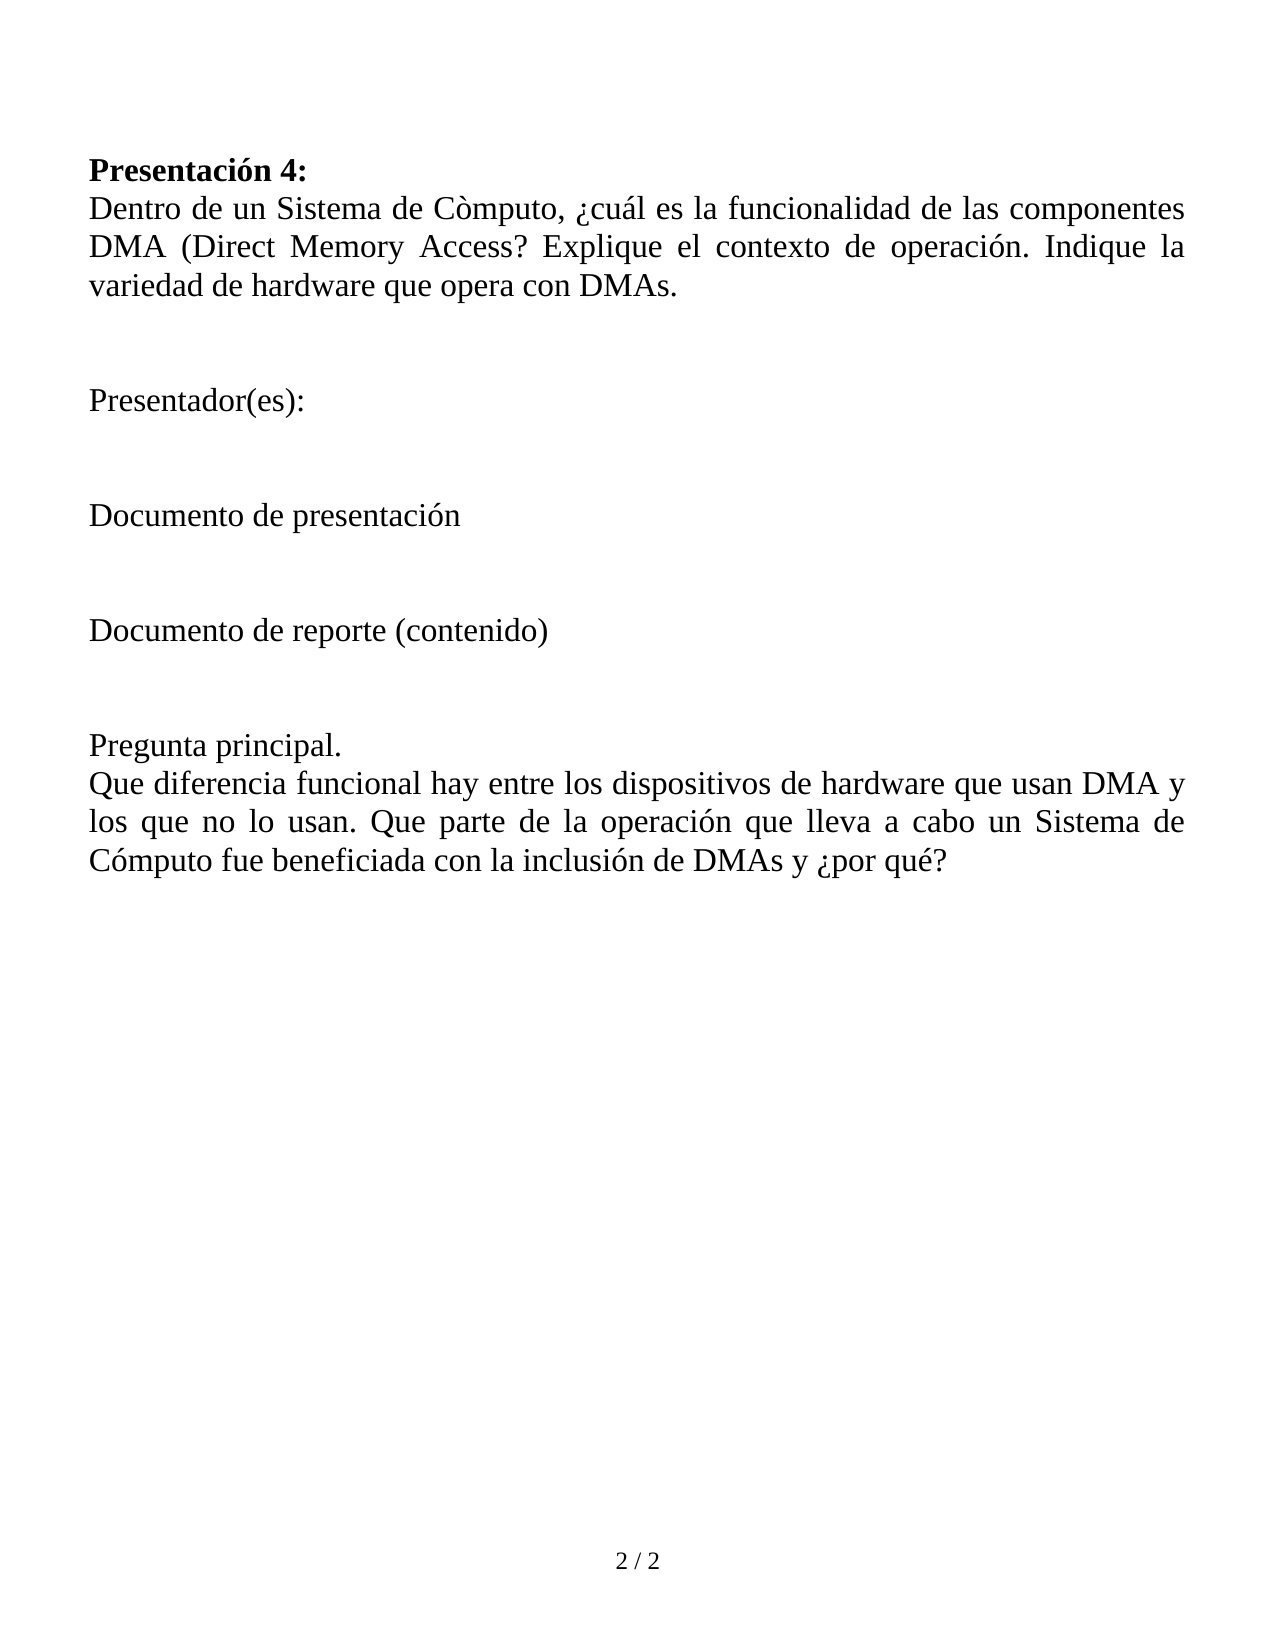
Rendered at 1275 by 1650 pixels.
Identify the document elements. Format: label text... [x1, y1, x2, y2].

text Pregunta principal. [89, 725, 1186, 763]
text Que diferencia funcional hay entre los dispositivos de hardware que usan DMA y los que no lo usan. Que parte de la operación que lleva a cabo un Sistema de Cómputo fue beneficiada con la inclusión de DMAs y ¿por qué? [89, 763, 1186, 878]
text Documento de presentación [89, 495, 1186, 533]
text Documento de reporte (contenido) [89, 610, 1186, 648]
text Presentación 4: [89, 150, 1186, 188]
text Presentador(es): [89, 380, 1186, 418]
text Dentro de un Sistema de Còmputo, ¿cuál es la funcionalidad de las componentes DMA (Direct Memory Access? Explique el contexto de operación. Indique la variedad de hardware que opera con DMAs. [89, 188, 1186, 303]
